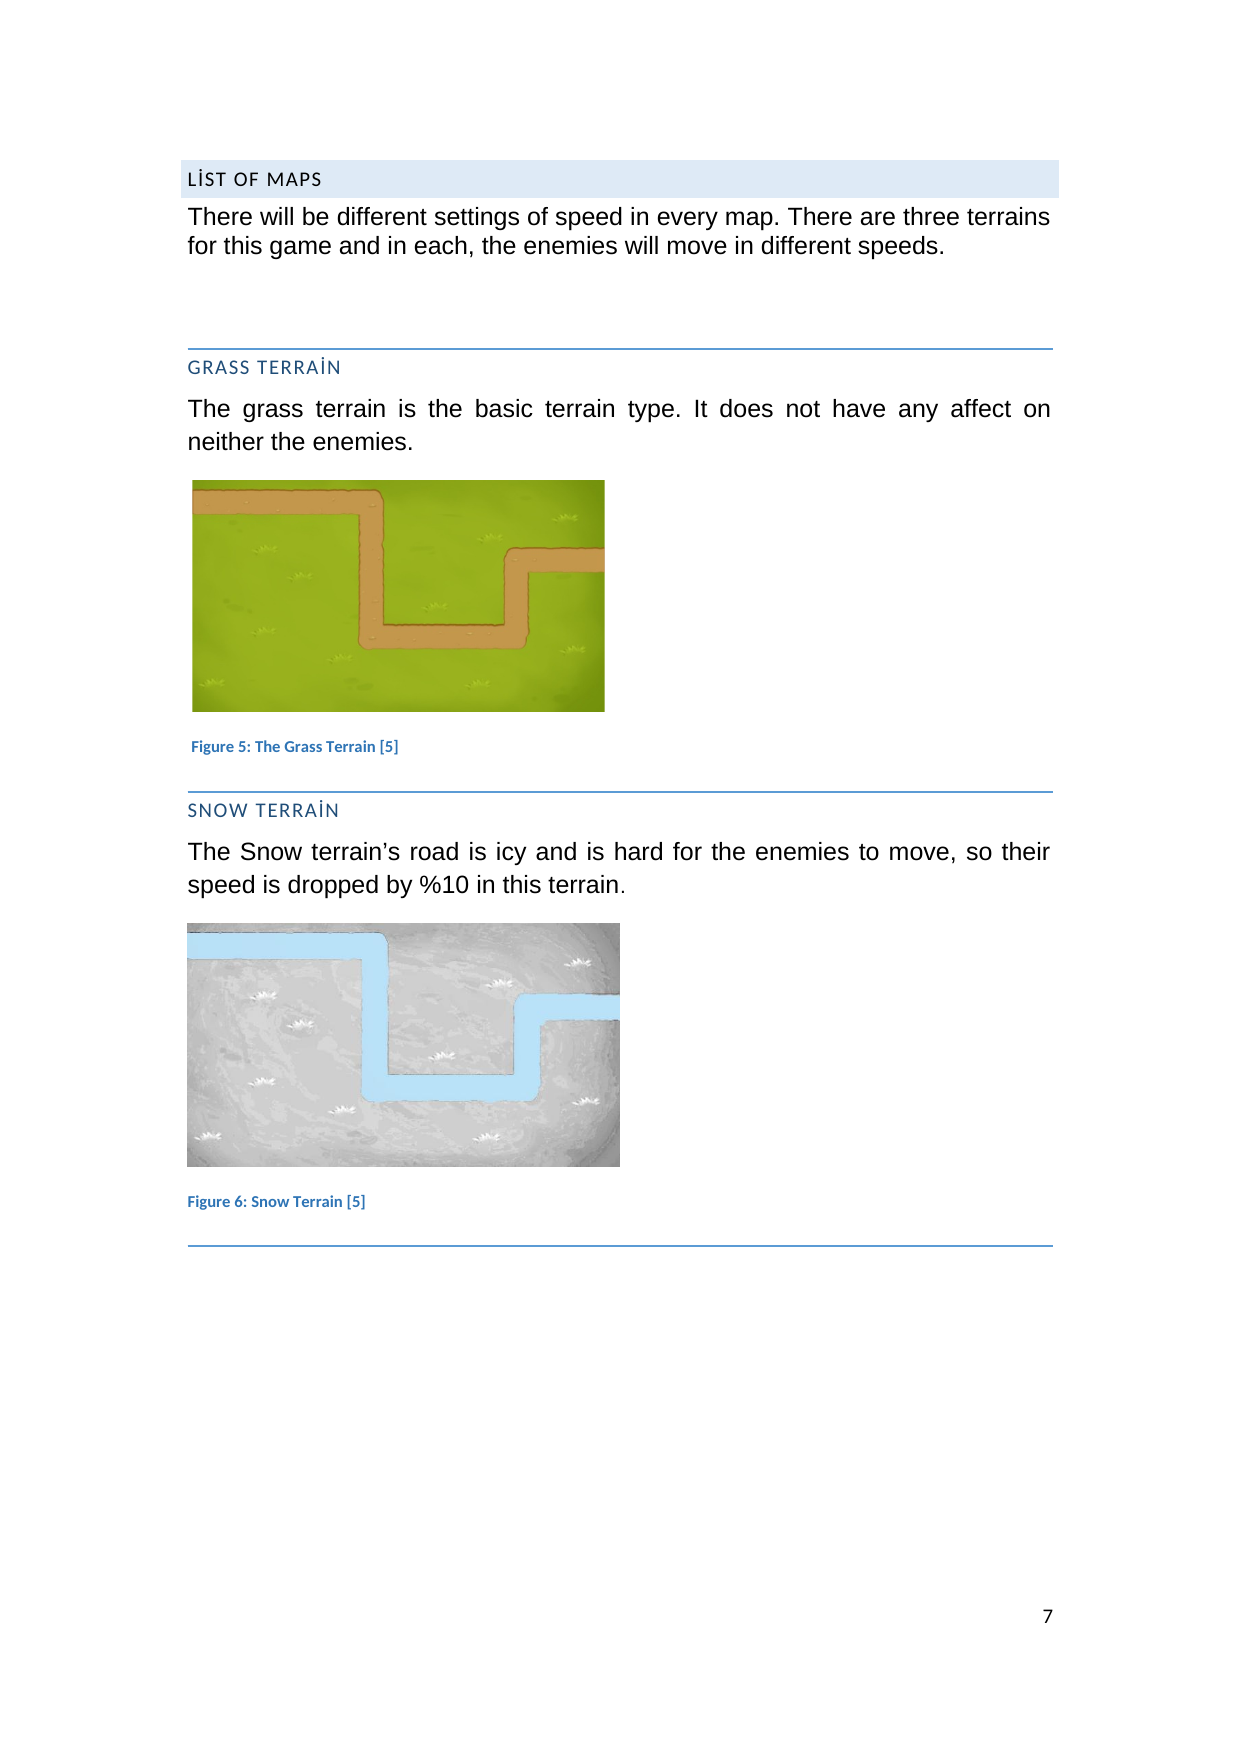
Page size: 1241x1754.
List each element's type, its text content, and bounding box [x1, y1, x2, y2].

subtitle List of maps [188, 167, 1053, 192]
text Figure 5: The Grass Terrain [187, 737, 1053, 757]
picture [192, 480, 605, 712]
subtitle Grass Terrain [187, 349, 1053, 379]
text There will be different settings of speed in every map. There are three terrains for this game and in each, the enemies will move in different speeds. [187, 202, 1053, 259]
text The Snow terrain’s road is icy and is hard for the enemies to move, so their speed is dropped by %10 in this terrain. [187, 837, 1053, 898]
picture [187, 923, 620, 1167]
subtitle Snow Terrain [187, 792, 1053, 822]
text The grass terrain is the basic terrain type. It does not have any affect on neither the enemies. [187, 394, 1053, 455]
text Figure 6: Snow Terrain [187, 1191, 1053, 1211]
